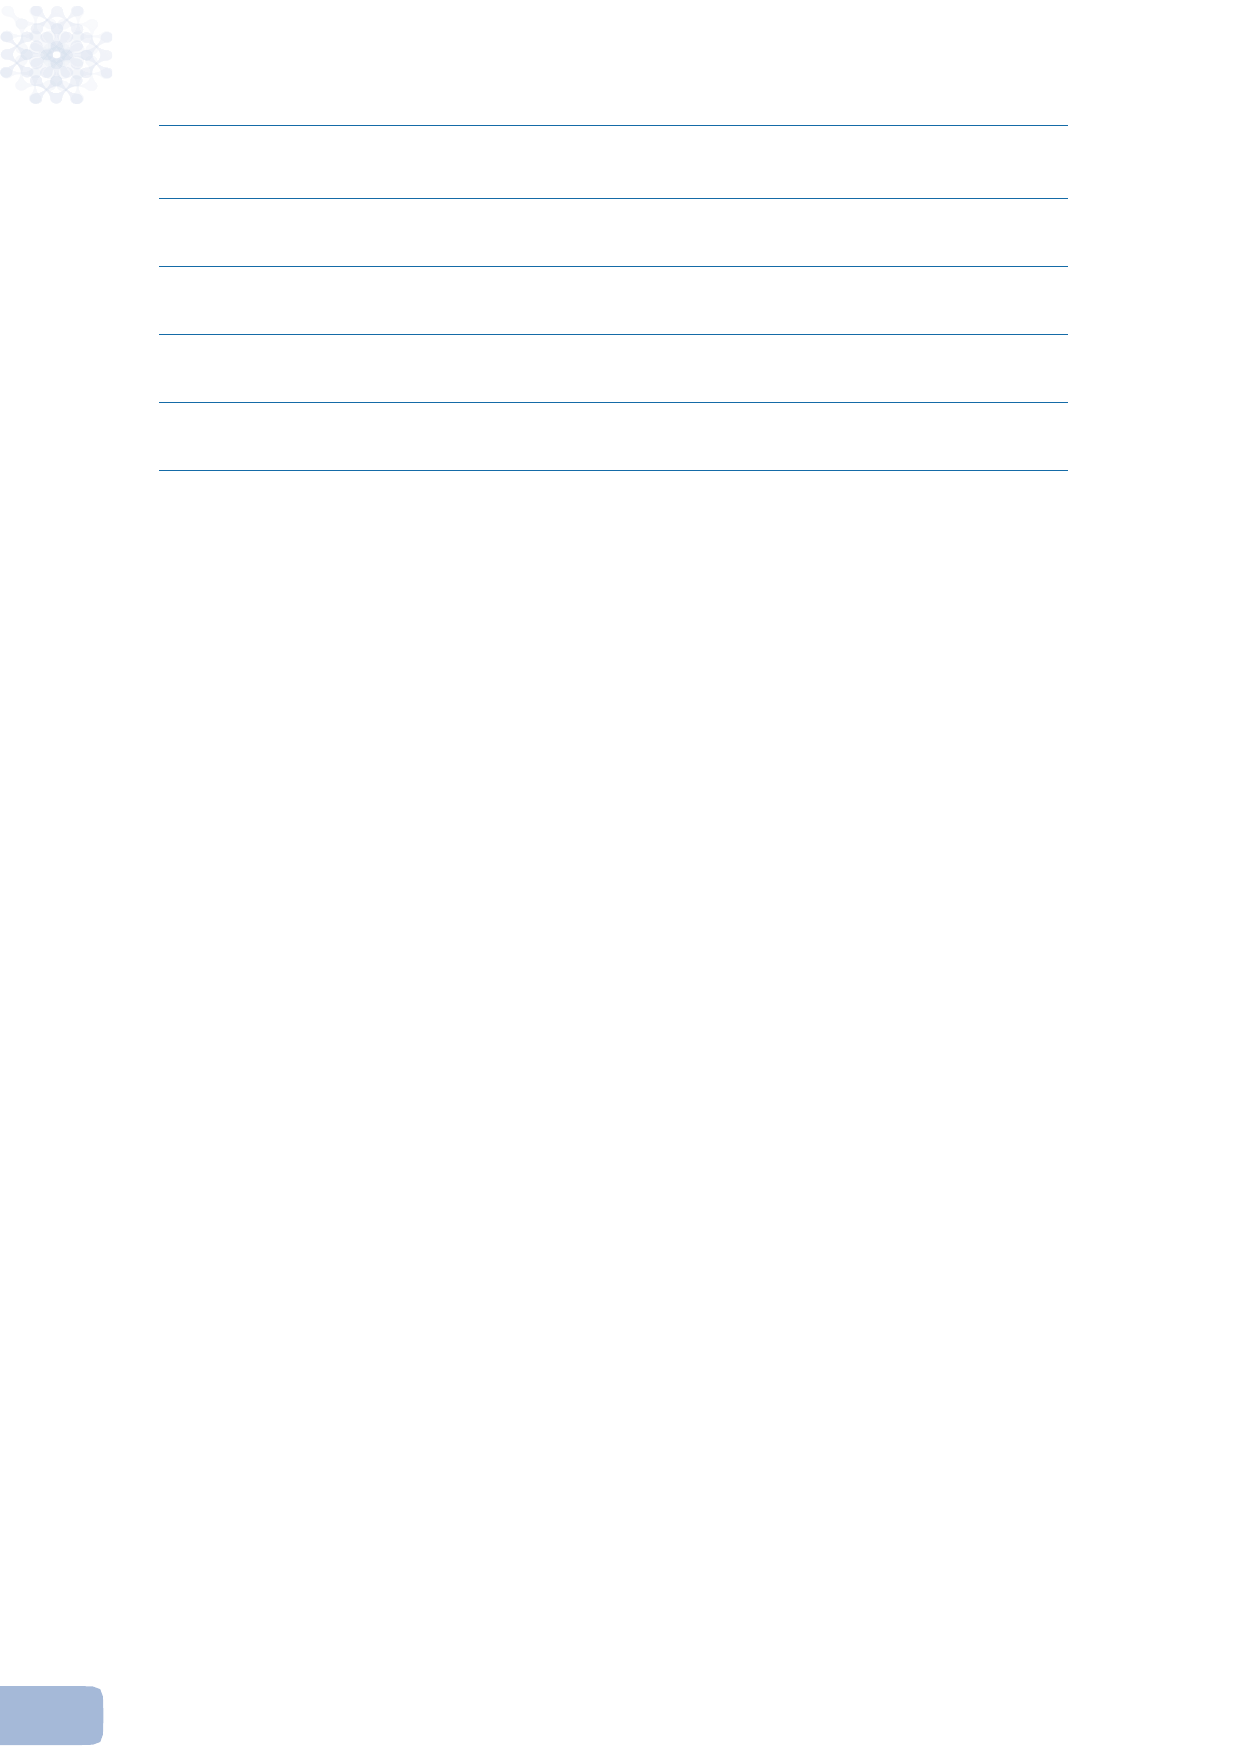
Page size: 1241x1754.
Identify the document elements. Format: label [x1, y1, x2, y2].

picture [0, 6, 113, 104]
